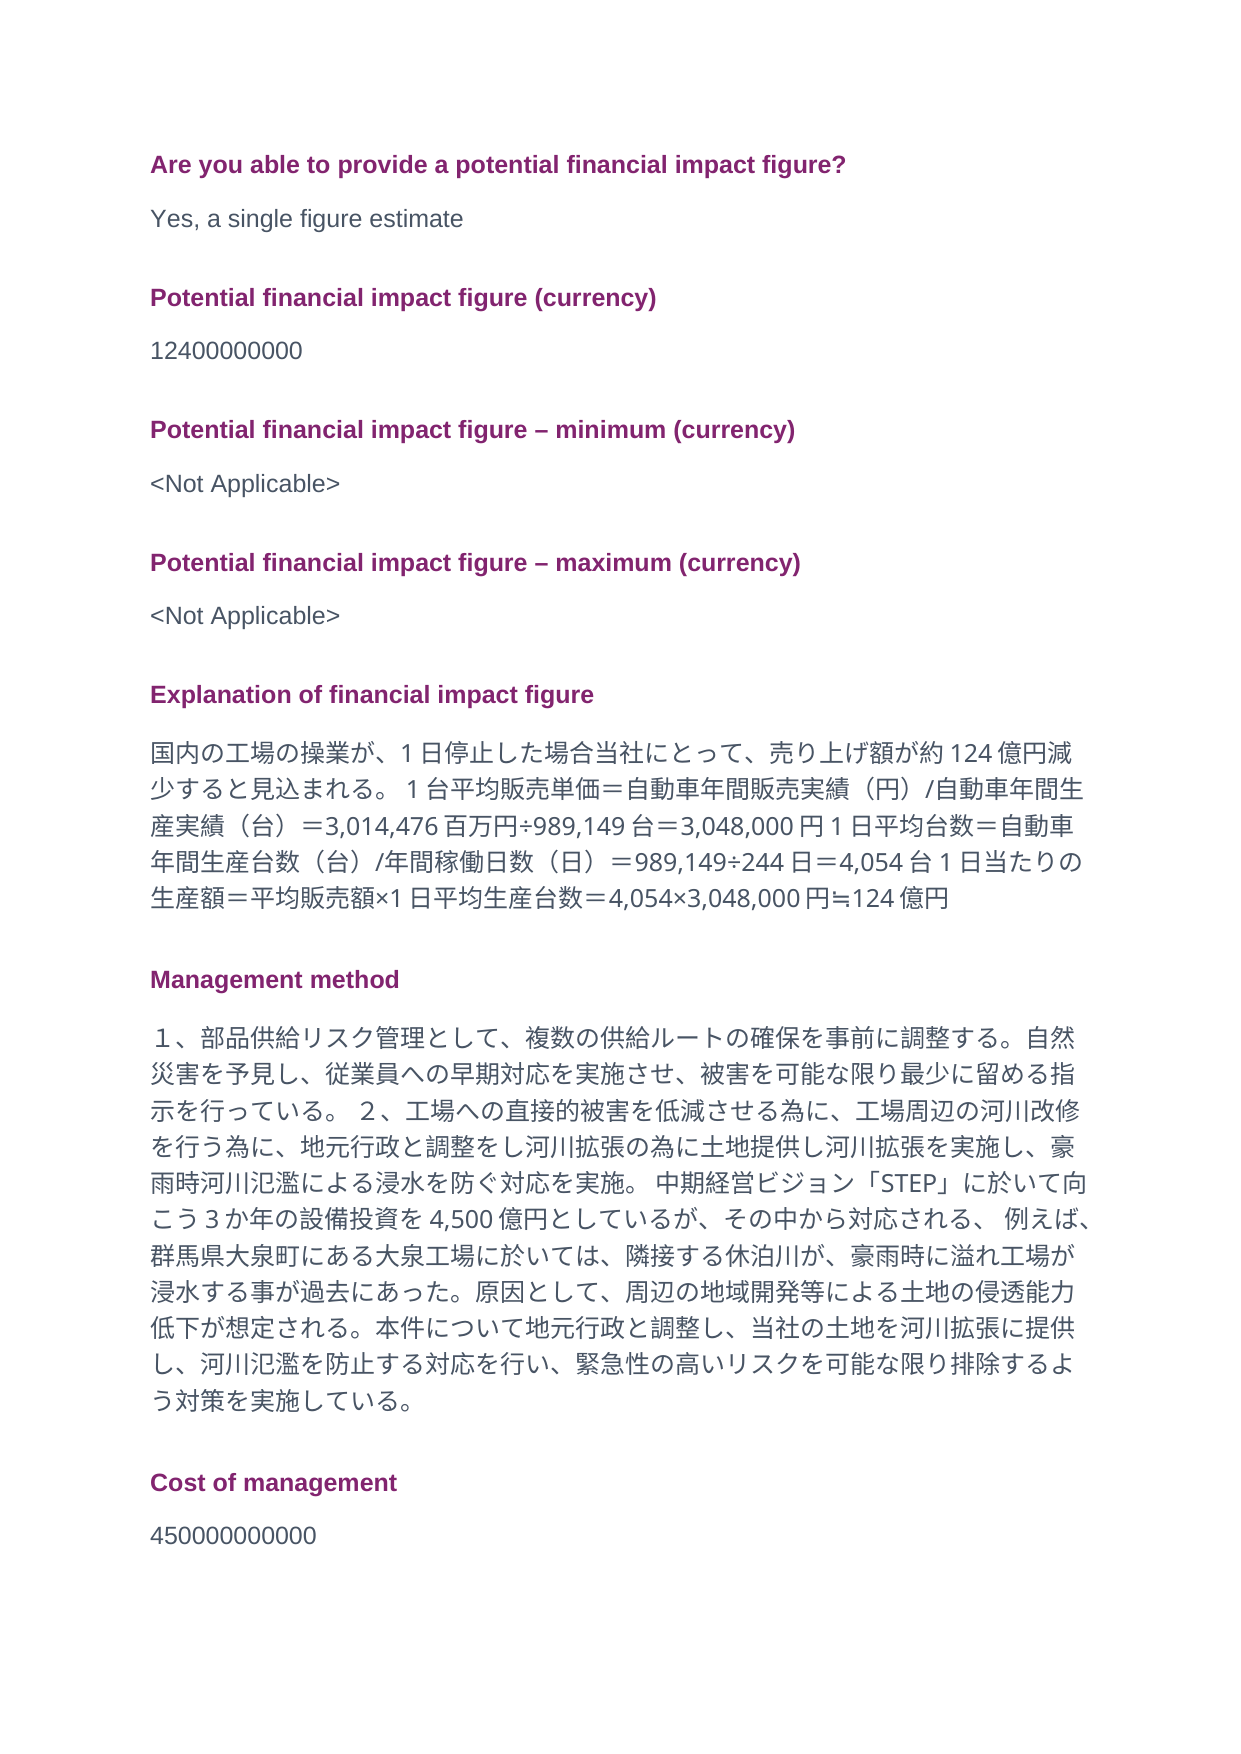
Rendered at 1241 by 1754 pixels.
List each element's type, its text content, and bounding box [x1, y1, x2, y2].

text <Not Applicable> [150, 601, 1090, 630]
subtitle Potential financial impact figure – minimum (currency) [150, 415, 1090, 444]
subtitle Explanation of financial impact figure [150, 680, 1090, 709]
text 12400000000 [150, 336, 1090, 365]
subtitle Management method [150, 965, 1090, 994]
subtitle Are you able to provide a potential financial impact figure? [150, 150, 1090, 179]
text 450000000000 [150, 1521, 1090, 1550]
text <Not Applicable> [150, 469, 1090, 497]
text 国内の工場の操業が、1日停止した場合当社にとって、売り上げ額が約124億円減少すると見込まれる。 1台平均販売単価＝自動車年間販売実績（円）/自動車年間生産実績（台）＝3,014,476百万円÷989,149台＝3,048,000円 1日平均台数＝自動車年間生産台数（台）/年間稼働日数（日）＝989,149÷244日＝4,054台 1日当たりの生産額＝平均販売額×1日平均生産台数＝4,054×3,048,000円≒124億円 [150, 734, 1090, 915]
subtitle Potential financial impact figure (currency) [150, 282, 1090, 311]
text Yes, a single figure estimate [150, 204, 1090, 232]
subtitle Potential financial impact figure – maximum (currency) [150, 547, 1090, 576]
text １、部品供給リスク管理として、複数の供給ルートの確保を事前に調整する。自然災害を予見し、従業員への早期対応を実施させ、被害を可能な限り最少に留める指示を行っている。 ２、工場への直接的被害を低減させる為に、工場周辺の河川改修を行う為に、地元行政と調整をし河川拡張の為に土地提供し河川拡張を実施し、豪雨時河川氾濫による浸水を防ぐ対応を実施。 中期経営ビジョン「STEP」に於いて向こう3か年の設備投資を4,500億円としているが、その中から対応される、 例えば、群馬県大泉町にある大泉工場に於いては、隣接する休泊川が、豪雨時に溢れ工場が浸水する事が過去にあった。原因として、周辺の地域開発等による土地の侵透能力低下が想定される。本件について地元行政と調整し、当社の土地を河川拡張に提供し、河川氾濫を防止する対応を行い、緊急性の高いリスクを可能な限り排除するよう対策を実施している。 [150, 1019, 1090, 1417]
subtitle Cost of management [150, 1467, 1090, 1496]
